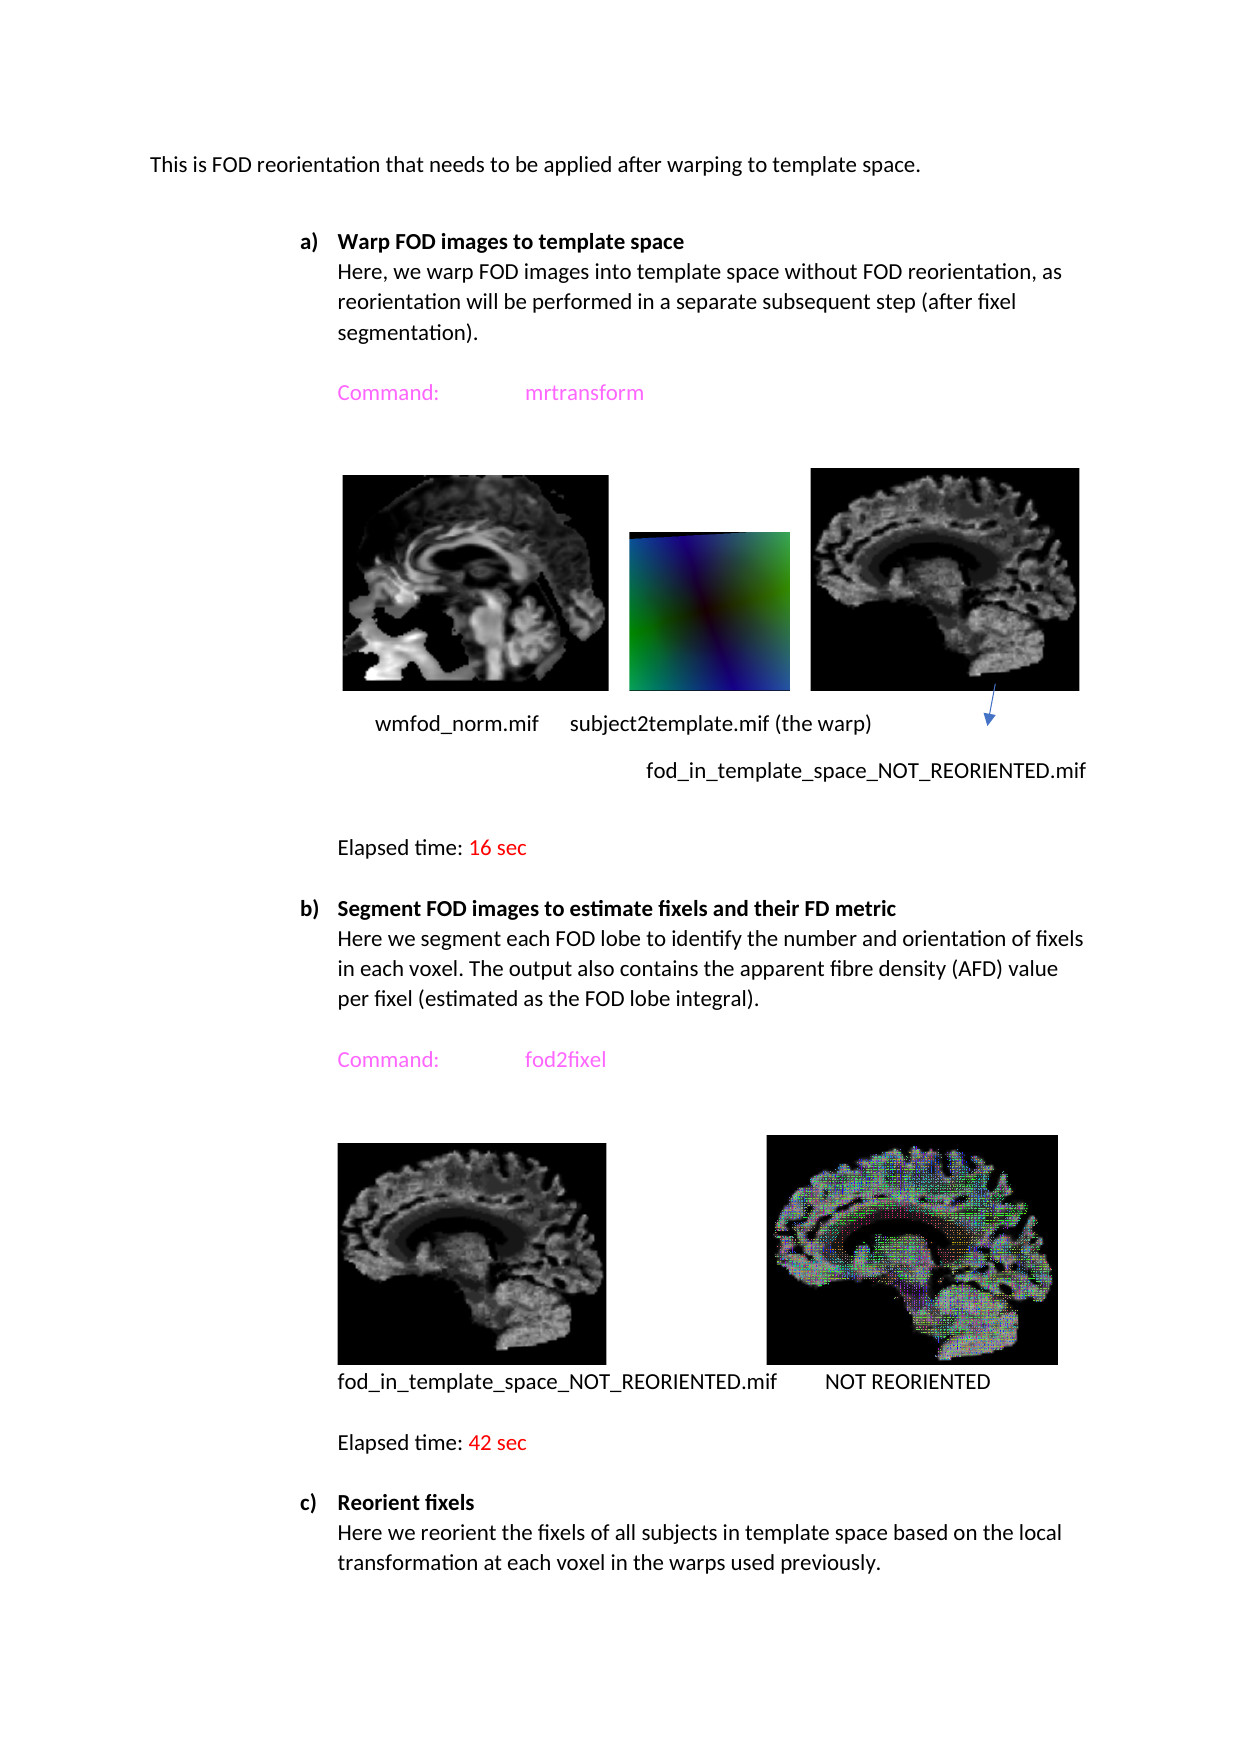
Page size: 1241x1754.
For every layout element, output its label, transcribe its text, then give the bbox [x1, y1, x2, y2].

text fod_in_template_space_NOT_REORIENTED.mif [525, 756, 1090, 784]
list Reorient fixels [300, 1488, 1090, 1516]
list Warp FOD images to template space [300, 227, 1090, 255]
text This is FOD reorientation that needs to be applied after warping to template space. [150, 150, 1090, 178]
list Here we segment each FOD lobe to identify the number and orientation of fixels in each voxel. The output also contains the apparent fibre density (AFD) value per fixel (estimated as the FOD lobe integral). [337, 924, 1090, 1012]
list Elapsed time: 42 sec [262, 1428, 1090, 1456]
list Command: mrtransform [262, 378, 1090, 406]
picture [342, 475, 609, 691]
list Elapsed time: 16 sec [262, 833, 1090, 861]
text wmfod_norm.mif subject2template.mif (the warp) [300, 709, 1090, 737]
list Here we reorient the fixels of all subjects in template space based on the local transformation at each voxel in the warps used previously. [337, 1518, 1090, 1576]
picture [766, 1135, 1058, 1365]
picture [810, 468, 1080, 691]
list Command: fod2fixel [262, 1045, 1090, 1073]
list Here, we warp FOD images into template space without FOD reorientation, as reorientation will be performed in a separate subsequent step (after fixel segmentation). [337, 257, 1090, 346]
list Segment FOD images to estimate fixels and their FD metric [300, 894, 1090, 922]
picture [337, 1143, 607, 1365]
list fod_in_template_space_NOT_REORIENTED.mif NOT REORIENTED [337, 1367, 1090, 1395]
picture [629, 532, 790, 691]
